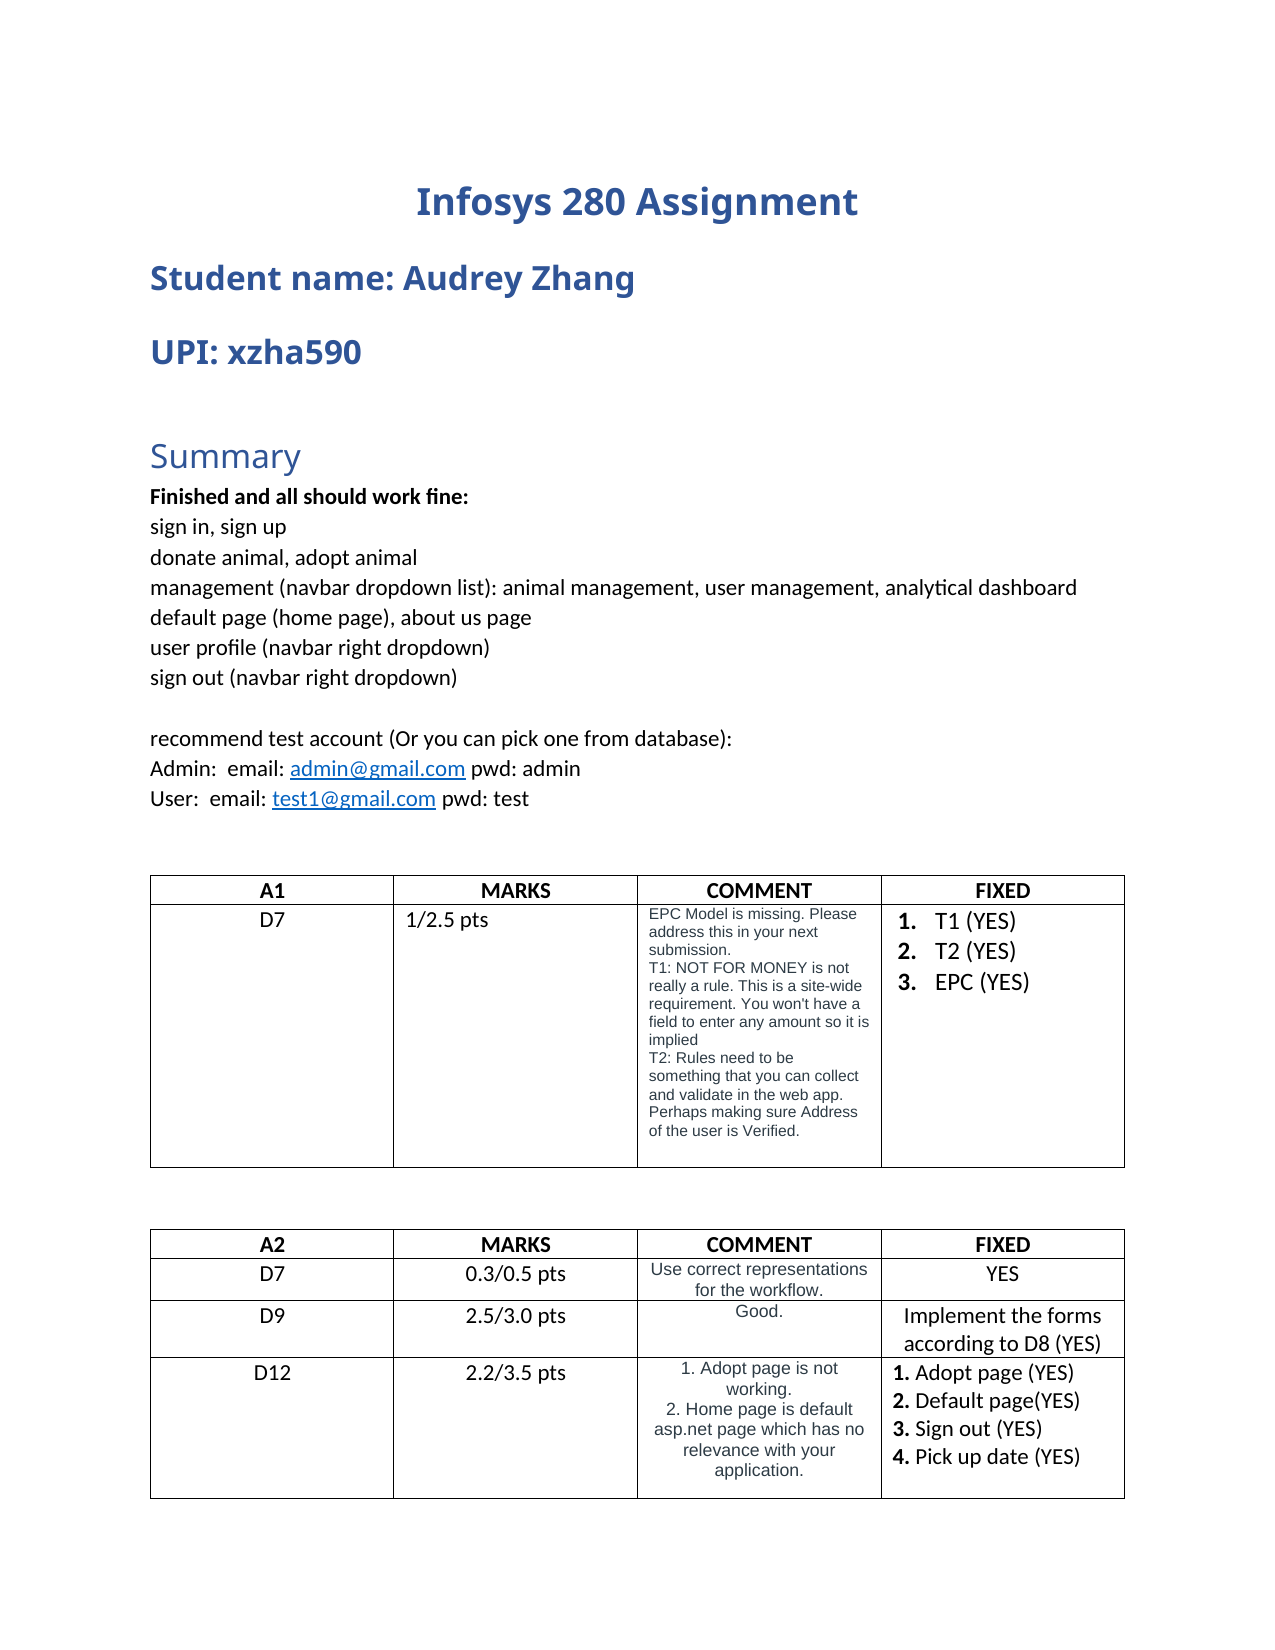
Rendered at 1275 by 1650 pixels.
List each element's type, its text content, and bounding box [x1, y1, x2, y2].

table_cell 1/2.5 pts [394, 905, 637, 1167]
table_header A2 [151, 1230, 393, 1258]
table_header FIXED [882, 1230, 1124, 1258]
table_cell D9 [151, 1301, 393, 1357]
subtitle Summary [150, 433, 1125, 479]
table_cell D7 [151, 905, 393, 1167]
table_cell D12 [151, 1358, 393, 1498]
table_cell Good. [638, 1301, 881, 1357]
table_header MARKS [394, 876, 637, 904]
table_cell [882, 1358, 1124, 1498]
subtitle Student name: Audrey Zhang [150, 255, 1125, 301]
table_cell 2.5/3.0 pts [394, 1301, 637, 1357]
table_cell 0.3/0.5 pts [394, 1259, 637, 1300]
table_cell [638, 1358, 881, 1498]
text User: email: test1@gmail.com pwd: test [150, 784, 1125, 812]
table_header FIXED [882, 876, 1124, 904]
table_header MARKS [394, 1230, 637, 1258]
text user profile (navbar right dropdown) [150, 633, 1125, 661]
table_cell 2.2/3.5 pts [394, 1358, 637, 1498]
text Admin: email: admin@gmail.com pwd: admin [150, 754, 1125, 782]
text default page (home page), about us page [150, 603, 1125, 631]
text sign out (navbar right dropdown) [150, 663, 1125, 691]
table_cell D7 [151, 1259, 393, 1300]
table_header COMMENT [638, 876, 881, 904]
subtitle Infosys 280 Assignment [150, 175, 1125, 226]
table_cell YES [882, 1259, 1124, 1300]
text sign in, sign up [150, 512, 1125, 540]
text management (navbar dropdown list): animal management, user management, analytical dashboard [150, 573, 1125, 601]
table_cell T1 (YES) T2 (YES) EPC (YES) [882, 905, 1124, 1167]
text recommend test account (Or you can pick one from database): [150, 724, 1125, 752]
subtitle UPI: xzha590 [150, 329, 1125, 374]
table_header COMMENT [638, 1230, 881, 1258]
table_cell EPC Model is missing. Please address this in your next submission. T1: NOT FOR MONEY is not really a rule. This is a site-wide requirement. You won't have a field to enter any amount so it is implied T2: Rules need to be something that you can collect and validate in the web app. Perhaps making sure Address of the user is Verified. [638, 905, 881, 1167]
table_header A1 [151, 876, 393, 904]
text donate animal, adopt animal [150, 543, 1125, 571]
table_cell Implement the forms according to D8 (YES) [882, 1301, 1124, 1357]
text Finished and all should work fine: [150, 482, 1125, 510]
